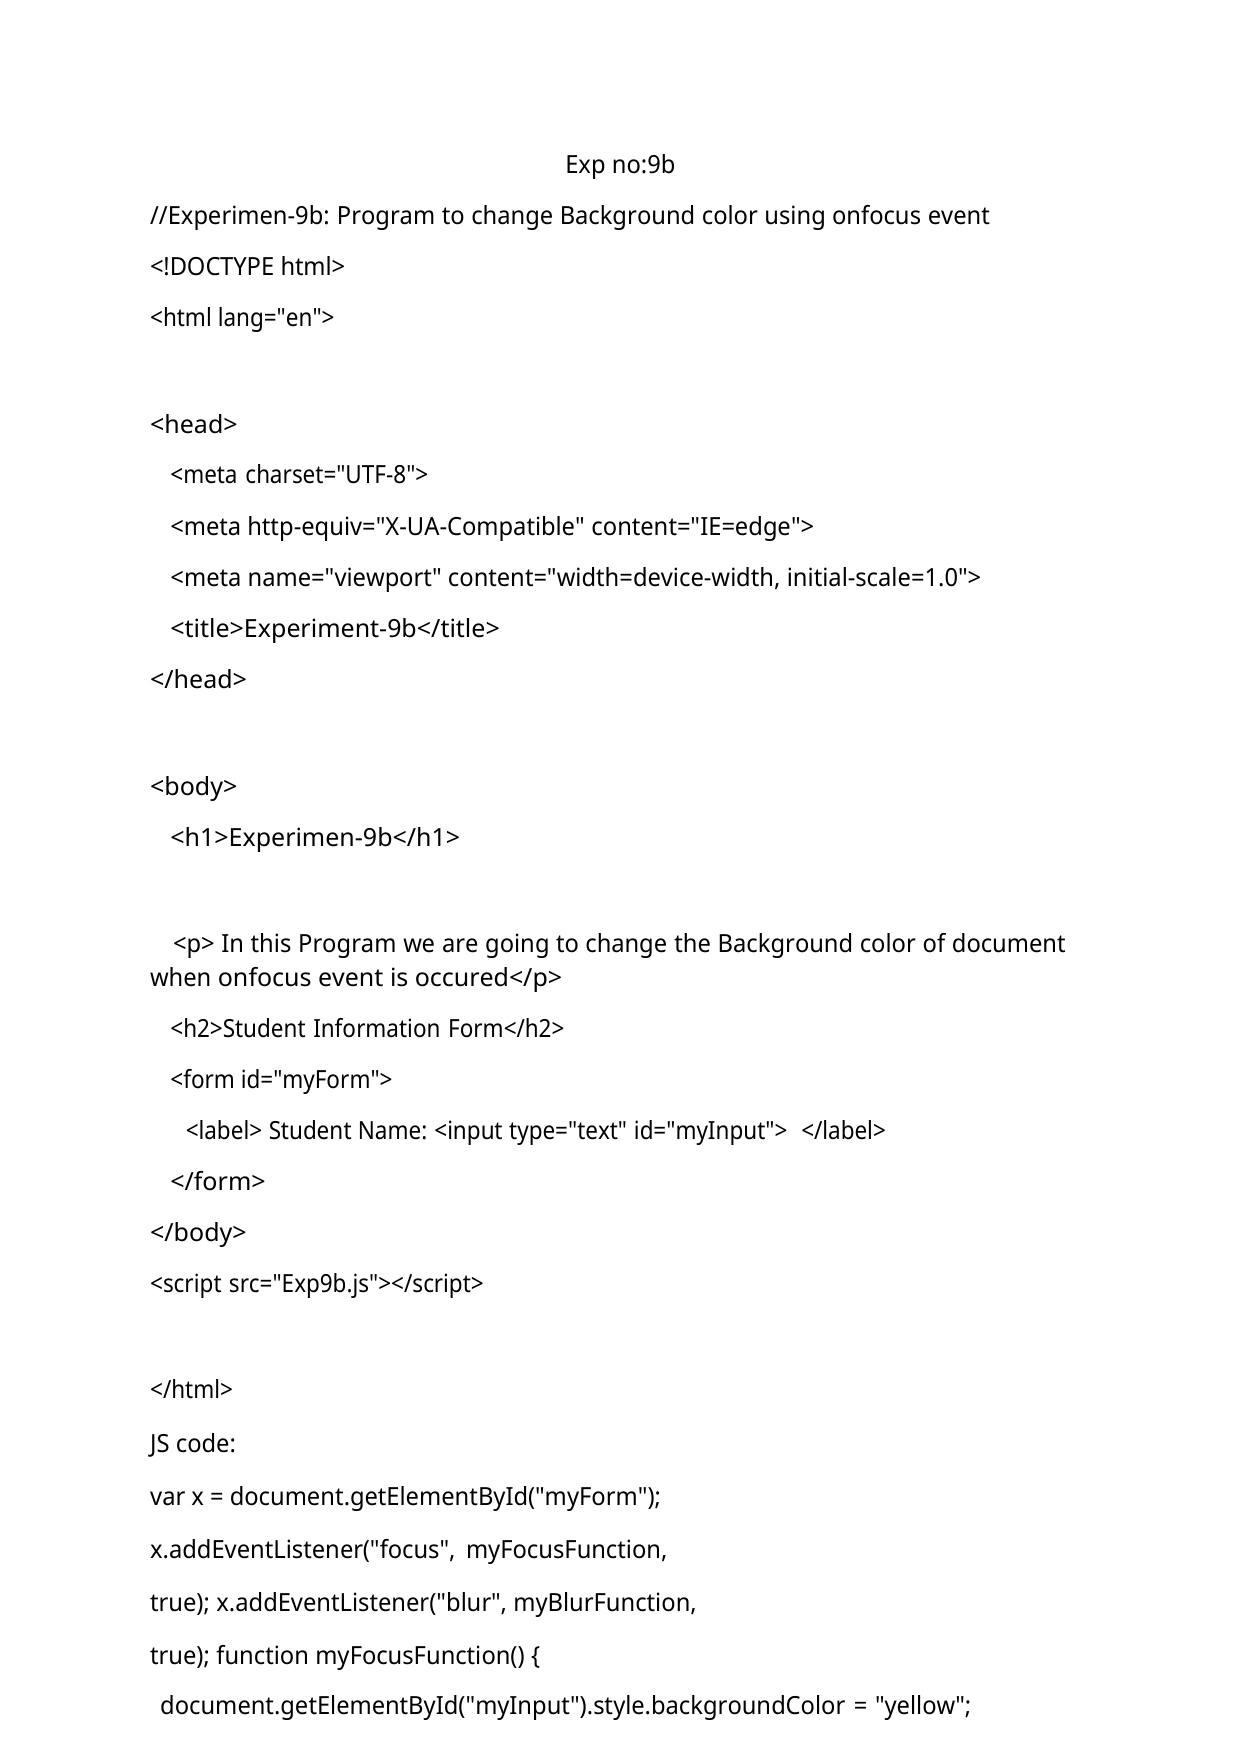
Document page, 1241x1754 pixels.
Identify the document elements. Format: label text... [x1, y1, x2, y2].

text <html lang="en"> [150, 300, 1103, 334]
text var x = document.getElementById("myForm"); x.addEventListener("focus", myFocusFunction, true); x.addEventListener("blur", myBlurFunction, true); function myFocusFunction() { [150, 1478, 718, 1672]
text //Experimen-9b: Program to change Background color using onfocus event [150, 198, 1103, 232]
text <meta charset="UTF-8"> [170, 457, 1103, 491]
text document.getElementById("myInput").style.backgroundColor = "yellow"; [160, 1691, 1103, 1720]
text <script src="Exp9b.js"></script> [150, 1266, 1103, 1300]
text </form> [170, 1163, 1103, 1198]
text <meta http-equiv="X-UA-Compatible" content="IE=edge"> [170, 508, 1103, 542]
text <title>Experiment-9b</title> [170, 611, 1103, 645]
text <form id="myForm"> [170, 1062, 1103, 1096]
text <head> [150, 406, 1103, 440]
text <body> [150, 768, 1103, 802]
text <h1>Experimen-9b</h1> [170, 819, 1103, 853]
text <label> Student Name: <input type="text" id="myInput"> </label> [186, 1112, 1103, 1146]
text <h2>Student Information Form</h2> [170, 1010, 1103, 1044]
text </body> [150, 1215, 1103, 1249]
text Exp no:9b [142, 147, 1098, 181]
text <!DOCTYPE html> [150, 249, 1103, 283]
text </head> [150, 662, 1103, 696]
text <meta name="viewport" content="width=device-width, initial-scale=1.0"> [170, 559, 1103, 593]
text <p> In this Program we are going to change the Background color of document when onfocus event is occured</p> [150, 925, 1103, 993]
text </html> JS code: [150, 1372, 256, 1459]
